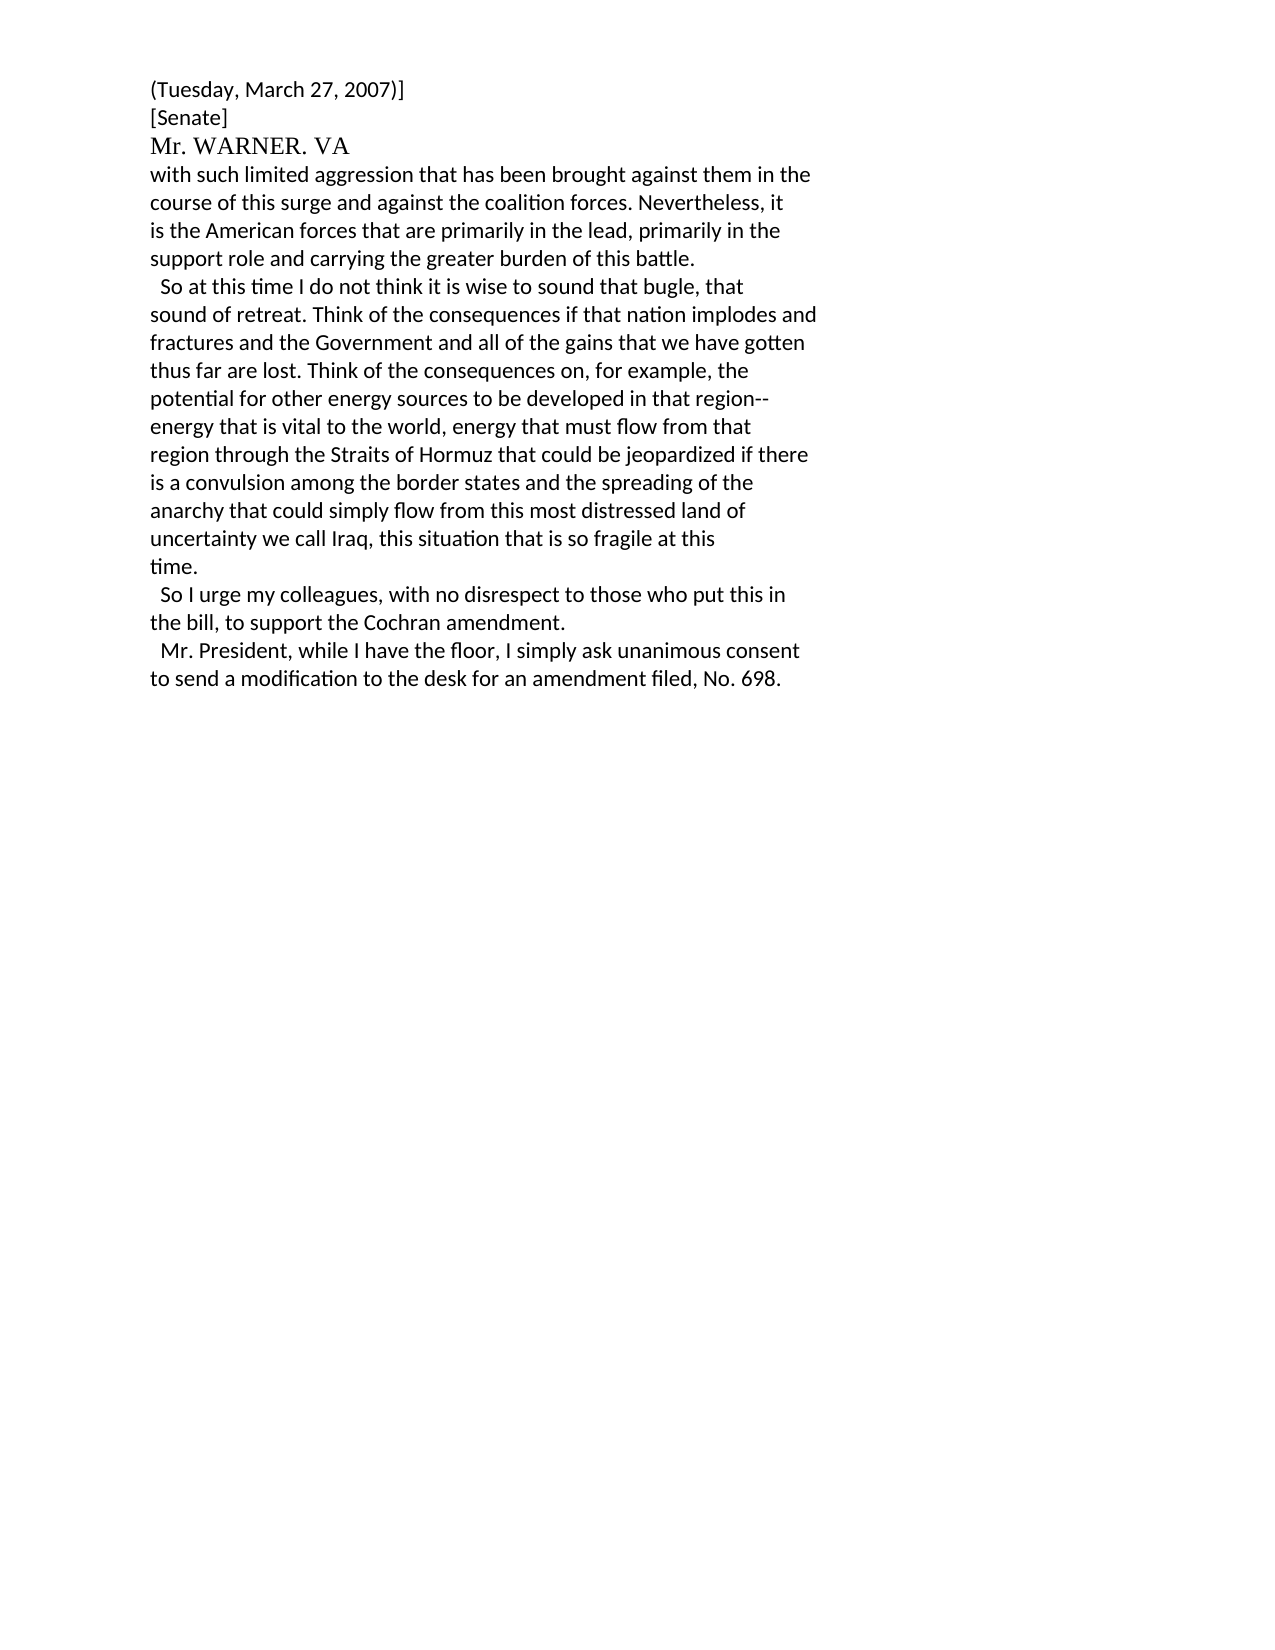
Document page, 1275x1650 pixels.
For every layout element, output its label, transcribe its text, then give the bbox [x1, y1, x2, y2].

text time. [150, 552, 1125, 580]
text course of this surge and against the coalition forces. Nevertheless, it [150, 188, 1125, 216]
text energy that is vital to the world, energy that must flow from that [150, 412, 1125, 440]
text is a convulsion among the border states and the spreading of the [150, 468, 1125, 496]
text thus far are lost. Think of the consequences on, for example, the [150, 356, 1125, 384]
text uncertainty we call Iraq, this situation that is so fragile at this [150, 524, 1125, 552]
text fractures and the Government and all of the gains that we have gotten [150, 328, 1125, 356]
text So at this time I do not think it is wise to sound that bugle, that [150, 272, 1125, 300]
text region through the Straits of Hormuz that could be jeopardized if there [150, 440, 1125, 468]
text potential for other energy sources to be developed in that region-- [150, 384, 1125, 412]
text support role and carrying the greater burden of this battle. [150, 244, 1125, 272]
text anarchy that could simply flow from this most distressed land of [150, 496, 1125, 524]
text sound of retreat. Think of the consequences if that nation implodes and [150, 300, 1125, 328]
text So I urge my colleagues, with no disrespect to those who put this in [150, 580, 1125, 608]
text Mr. President, while I have the floor, I simply ask unanimous consent [150, 636, 1125, 664]
text is the American forces that are primarily in the lead, primarily in the [150, 216, 1125, 244]
text with such limited aggression that has been brought against them in the [150, 160, 1125, 188]
text to send a modification to the desk for an amendment filed, No. 698. [150, 664, 1125, 692]
text the bill, to support the Cochran amendment. [150, 608, 1125, 636]
